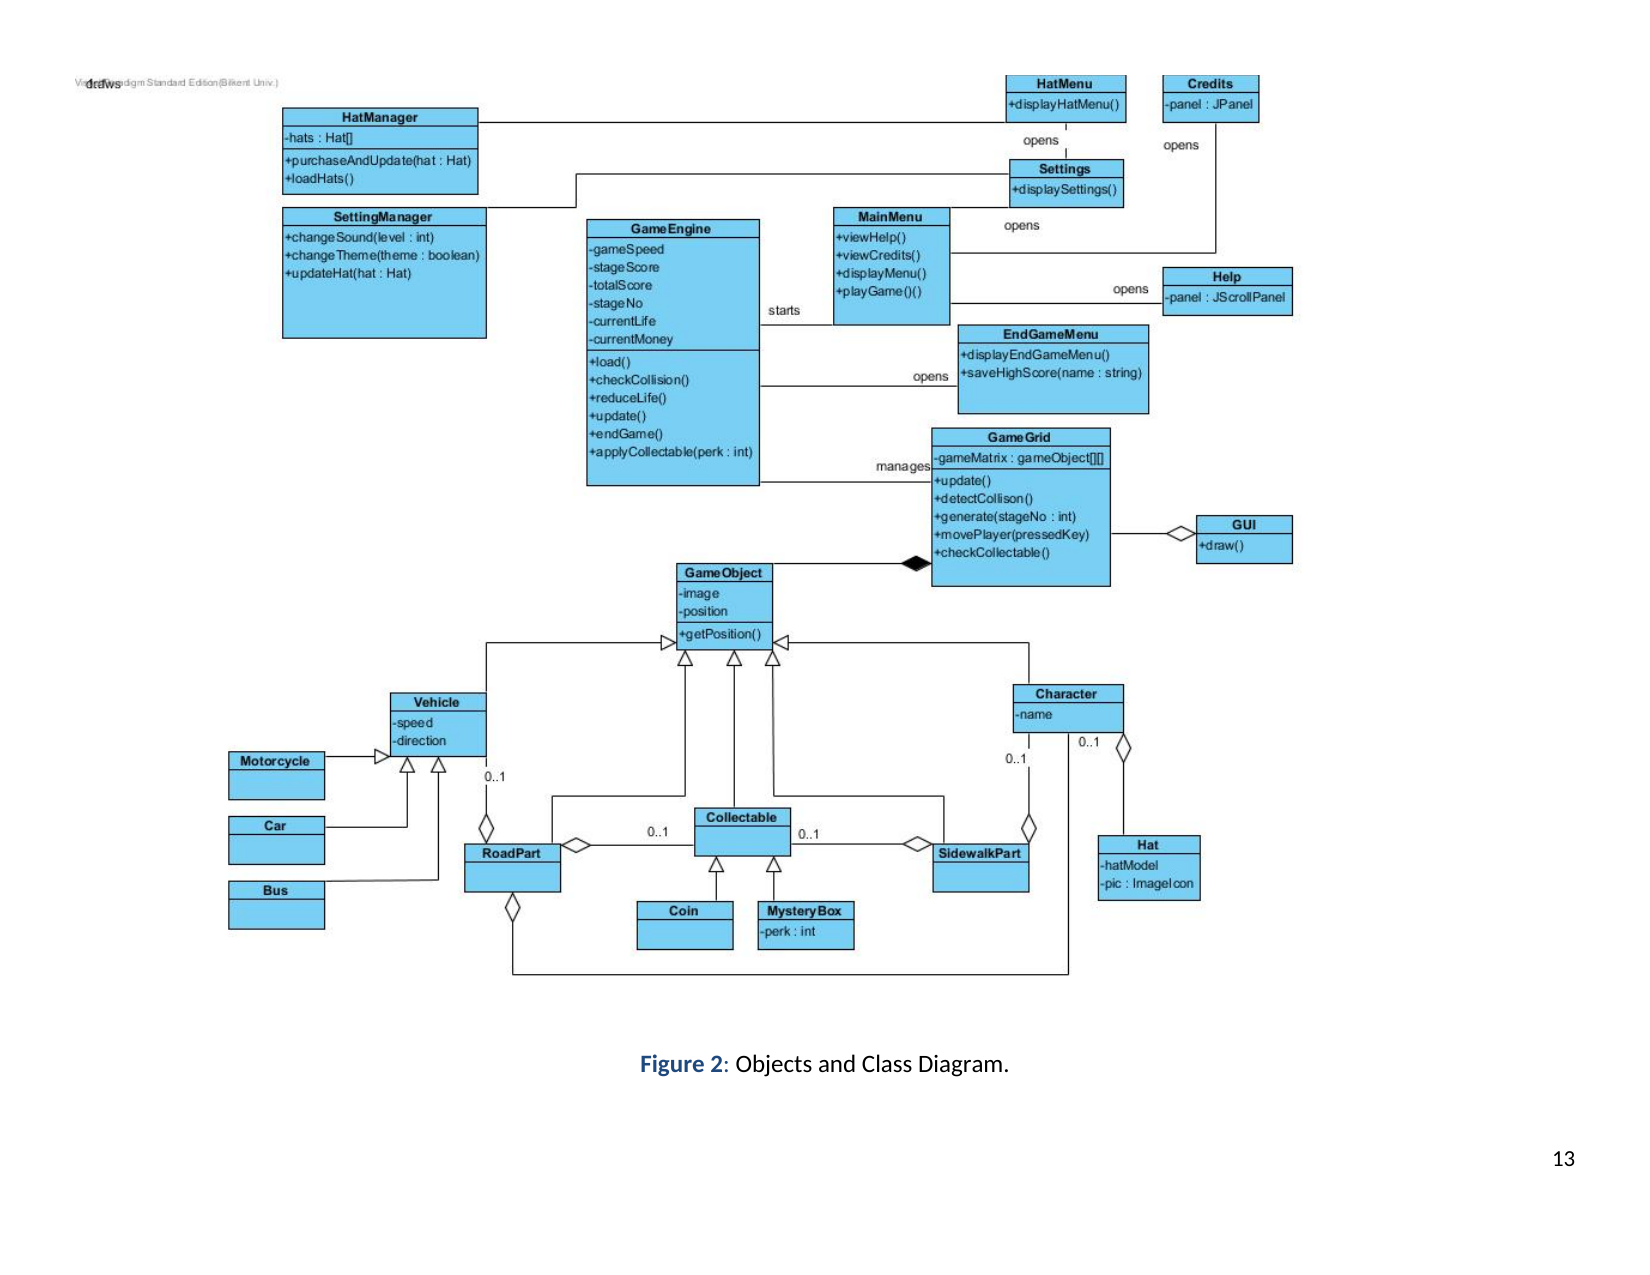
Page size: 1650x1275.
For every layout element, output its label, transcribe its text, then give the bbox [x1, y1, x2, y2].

picture [75, 75, 1650, 979]
text Figure 2: Objects and Class Diagram. [75, 1048, 1575, 1078]
